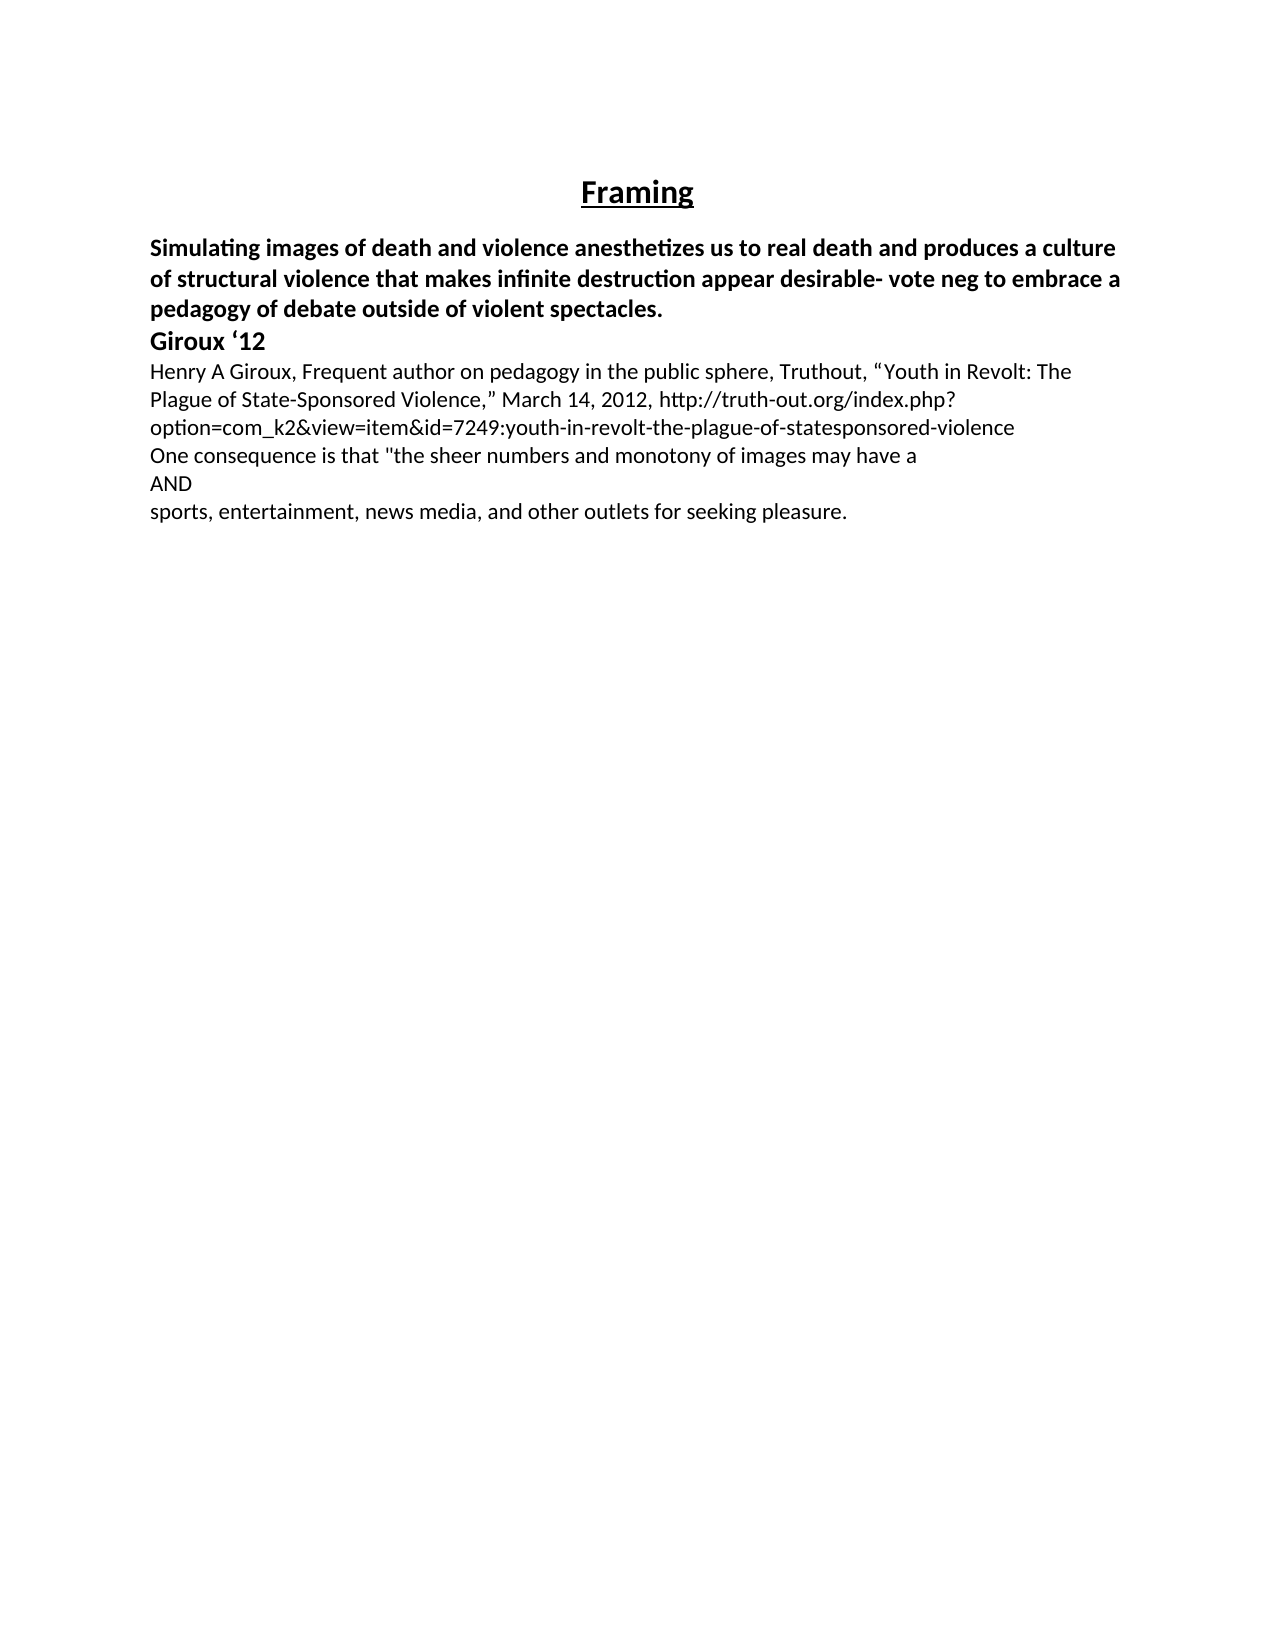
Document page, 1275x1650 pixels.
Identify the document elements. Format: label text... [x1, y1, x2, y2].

text AND [150, 469, 1125, 497]
subtitle Simulating images of death and violence anesthetizes us to real death and produces a culture of structural violence that makes infinite destruction appear desirable- vote neg to embrace a pedagogy of debate outside of violent spectacles. [150, 232, 1125, 324]
text sports, entertainment, news media, and other outlets for seeking pleasure. [150, 497, 1125, 525]
text Henry A Giroux, Frequent author on pedagogy in the public sphere, Truthout, “Youth in Revolt: The Plague of State-Sponsored Violence,” March 14, 2012, http://truth-out.org/index.php?option=com_k2&view=item&id=7249:youth-in-revolt-the-plague-of-statesponsored-violence [150, 357, 1125, 441]
text One consequence is that "the sheer numbers and monotony of images may have a [150, 441, 1125, 469]
text Giroux ‘12 [150, 324, 1125, 357]
subtitle Framing [150, 171, 1125, 212]
